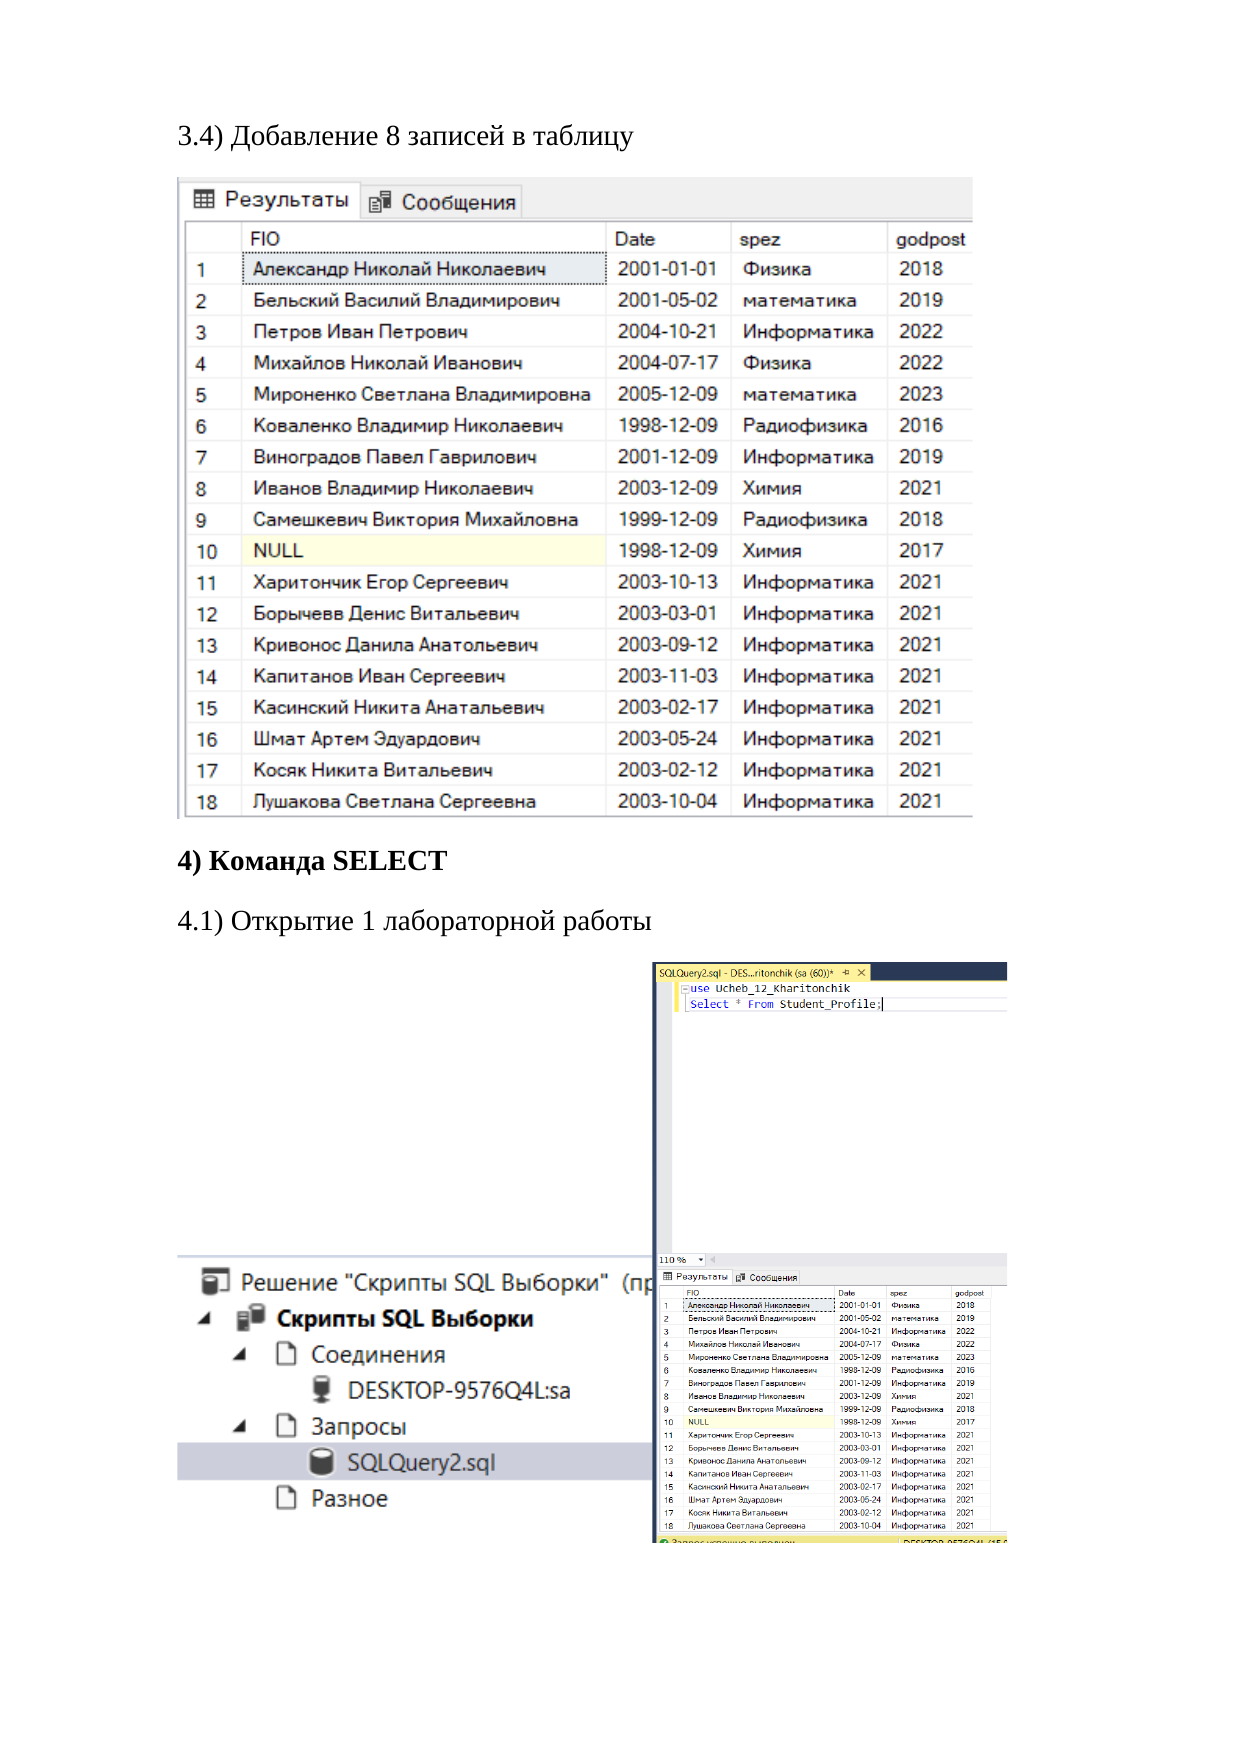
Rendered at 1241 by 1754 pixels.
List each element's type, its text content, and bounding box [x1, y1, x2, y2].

text 4.1) Открытие 1 лабораторной работы [177, 903, 1152, 936]
text 4) Команда SELECT [177, 843, 1152, 877]
picture [177, 177, 973, 819]
picture [177, 962, 1008, 1543]
text 3.4) Добавление 8 записей в таблицу [177, 118, 1152, 152]
